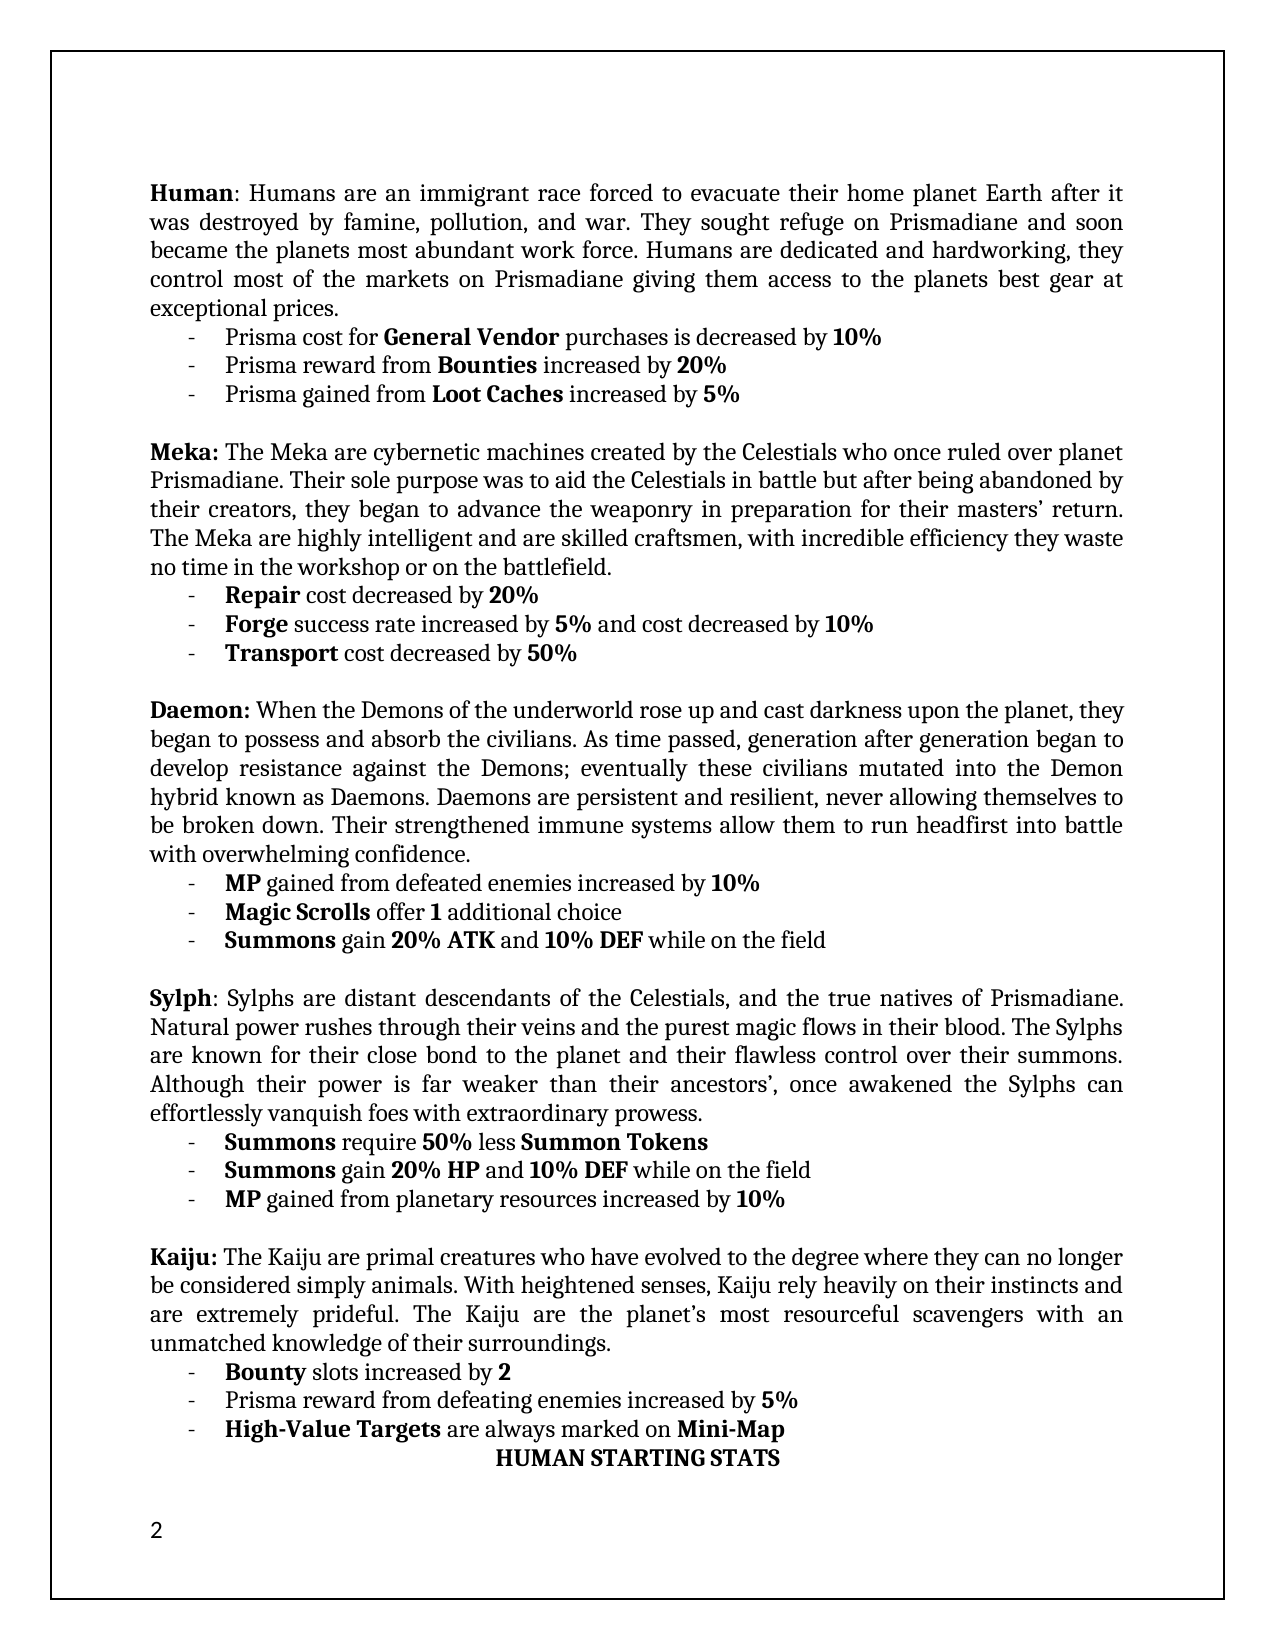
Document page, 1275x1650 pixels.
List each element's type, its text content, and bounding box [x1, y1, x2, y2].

text Human: Humans are an immigrant race forced to evacuate their home planet Earth after it was destroyed by famine, pollution, and war. They sought refuge on Prismadiane and soon became the planets most abundant work force. Humans are dedicated and hardworking, they control most of the markets on Prismadiane giving them access to the planets best gear at exceptional prices. [150, 179, 1125, 322]
list Summons gain 20% HP and 10% DEF while on the field [187, 1156, 1125, 1185]
list MP gained from defeated enemies increased by 10% [187, 869, 1125, 897]
text Daemon: When the Demons of the underworld rose up and cast darkness upon the planet, they began to possess and absorb the civilians. As time passed, generation after generation began to develop resistance against the Demons; eventually these civilians mutated into the Demon hybrid known as Daemons. Daemons are persistent and resilient, never allowing themselves to be broken down. Their strengthened immune systems allow them to run headfirst into battle with overwhelming confidence. [150, 696, 1125, 869]
list Summons require 50% less Summon Tokens [187, 1127, 1125, 1156]
list Forge success rate increased by 5% and cost decreased by 10% [187, 610, 1125, 639]
list Magic Scrolls offer 1 additional choice [187, 897, 1125, 926]
list Repair cost decreased by 20% [187, 581, 1125, 610]
list Bounty slots increased by 2 [187, 1357, 1125, 1386]
list Transport cost decreased by 50% [187, 639, 1125, 667]
list Summons gain 20% ATK and 10% DEF while on the field [187, 926, 1125, 955]
list High-Value Targets are always marked on Mini-Map [187, 1415, 1125, 1444]
text Kaiju: The Kaiju are primal creatures who have evolved to the degree where they can no longer be considered simply animals. With heightened senses, Kaiju rely heavily on their instincts and are extremely prideful. The Kaiju are the planet’s most resourceful scavengers with an unmatched knowledge of their surroundings. [150, 1242, 1125, 1357]
list Prisma cost for General Vendor purchases is decreased by 10% [187, 322, 1125, 351]
text Meka: The Meka are cybernetic machines created by the Celestials who once ruled over planet Prismadiane. Their sole purpose was to aid the Celestials in battle but after being abandoned by their creators, they began to advance the weaponry in preparation for their masters’ return. The Meka are highly intelligent and are skilled craftsmen, with incredible efficiency they waste no time in the workshop or on the battlefield. [150, 437, 1125, 581]
list Prisma gained from Loot Caches increased by 5% [187, 380, 1125, 409]
list MP gained from planetary resources increased by 10% [187, 1185, 1125, 1214]
text HUMAN STARTING STATS [150, 1444, 1125, 1472]
text Sylph: Sylphs are distant descendants of the Celestials, and the true natives of Prismadiane. Natural power rushes through their veins and the purest magic flows in their blood. The Sylphs are known for their close bond to the planet and their flawless control over their summons. Although their power is far weaker than their ancestors’, once awakened the Sylphs can effortlessly vanquish foes with extraordinary prowess. [150, 984, 1125, 1127]
list Prisma reward from defeating enemies increased by 5% [187, 1386, 1125, 1415]
list Prisma reward from Bounties increased by 20% [187, 351, 1125, 380]
